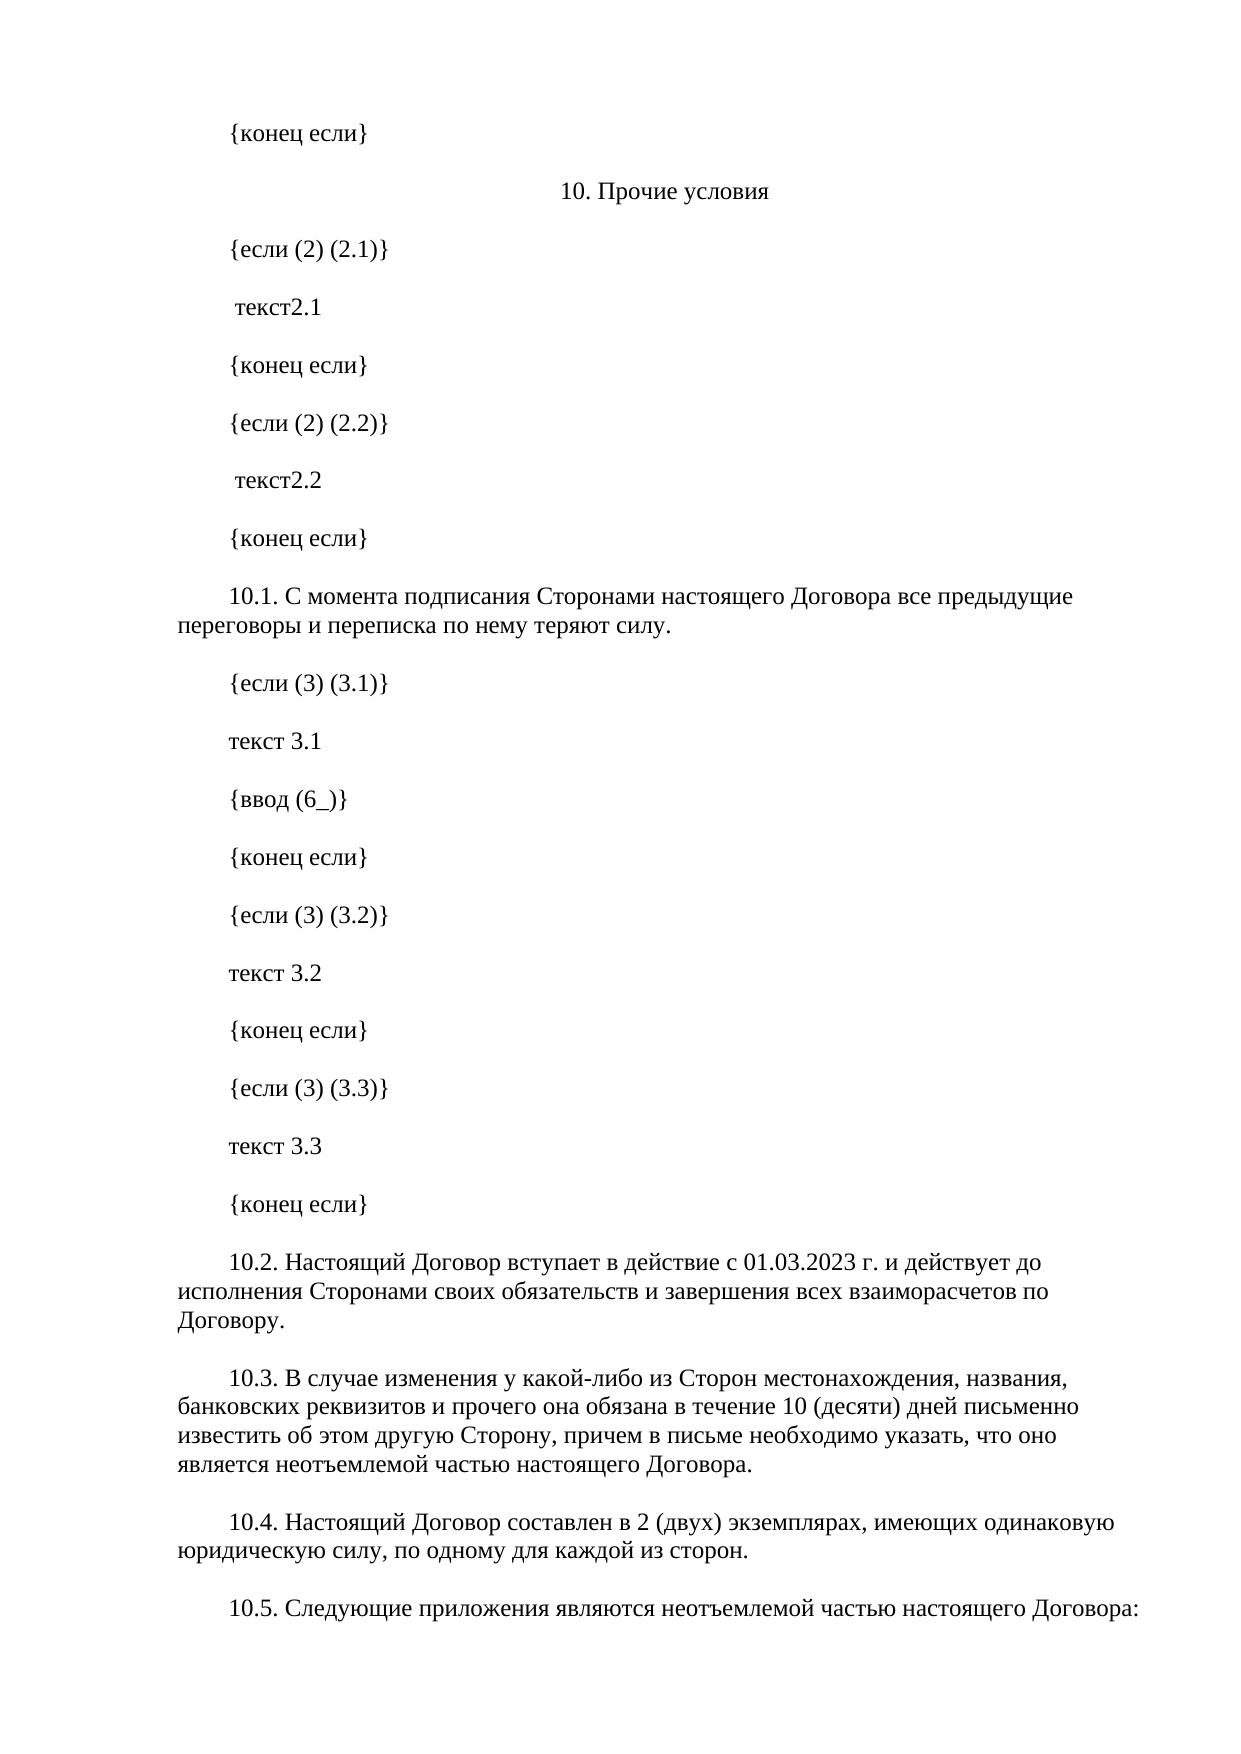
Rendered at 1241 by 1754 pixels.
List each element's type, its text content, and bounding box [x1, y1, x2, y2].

text 10.2. Настоящий Договор вступает в действие с 01.03.2023 г. и действует до исполнения Сторонами своих обязательств и завершения всех взаиморасчетов по Договору. [177, 1247, 1152, 1333]
text {если (3) (3.3)} [177, 1073, 1152, 1102]
text {конец если} [177, 1016, 1152, 1044]
text {конец если} [177, 523, 1152, 552]
text текст2.2 [177, 466, 1152, 494]
text текст 3.2 [177, 958, 1152, 986]
text текст 3.3 [177, 1131, 1152, 1160]
text {конец если} [177, 350, 1152, 378]
text 10.4. Настоящий Договор составлен в 2 (двух) экземплярах, имеющих одинаковую юридическую силу, по одному для каждой из сторон. [177, 1507, 1152, 1564]
text {ввод (6_)} [177, 784, 1152, 813]
text {если (3) (3.1)} [177, 668, 1152, 697]
text текст2.1 [177, 292, 1152, 321]
text {конец если} [177, 118, 1152, 147]
text {конец если} [177, 1189, 1152, 1218]
text 10. Прочие условия [177, 176, 1152, 205]
text 10.5. Следующие приложения являются неотъемлемой частью настоящего Договора: [177, 1593, 1152, 1622]
text 10.1. С момента подписания Сторонами настоящего Договора все предыдущие переговоры и переписка по нему теряют силу. [177, 581, 1152, 639]
text 10.3. В случае изменения у какой-либо из Сторон местонахождения, названия, банковских реквизитов и прочего она обязана в течение 10 (десяти) дней письменно известить об этом другую Сторону, причем в письме необходимо указать, что оно является неотъемлемой частью настоящего Договора. [177, 1363, 1152, 1478]
text {если (3) (3.2)} [177, 900, 1152, 928]
text {конец если} [177, 842, 1152, 871]
text {если (2) (2.2)} [177, 408, 1152, 436]
text {если (2) (2.1)} [177, 234, 1152, 263]
text текст 3.1 [177, 726, 1152, 755]
